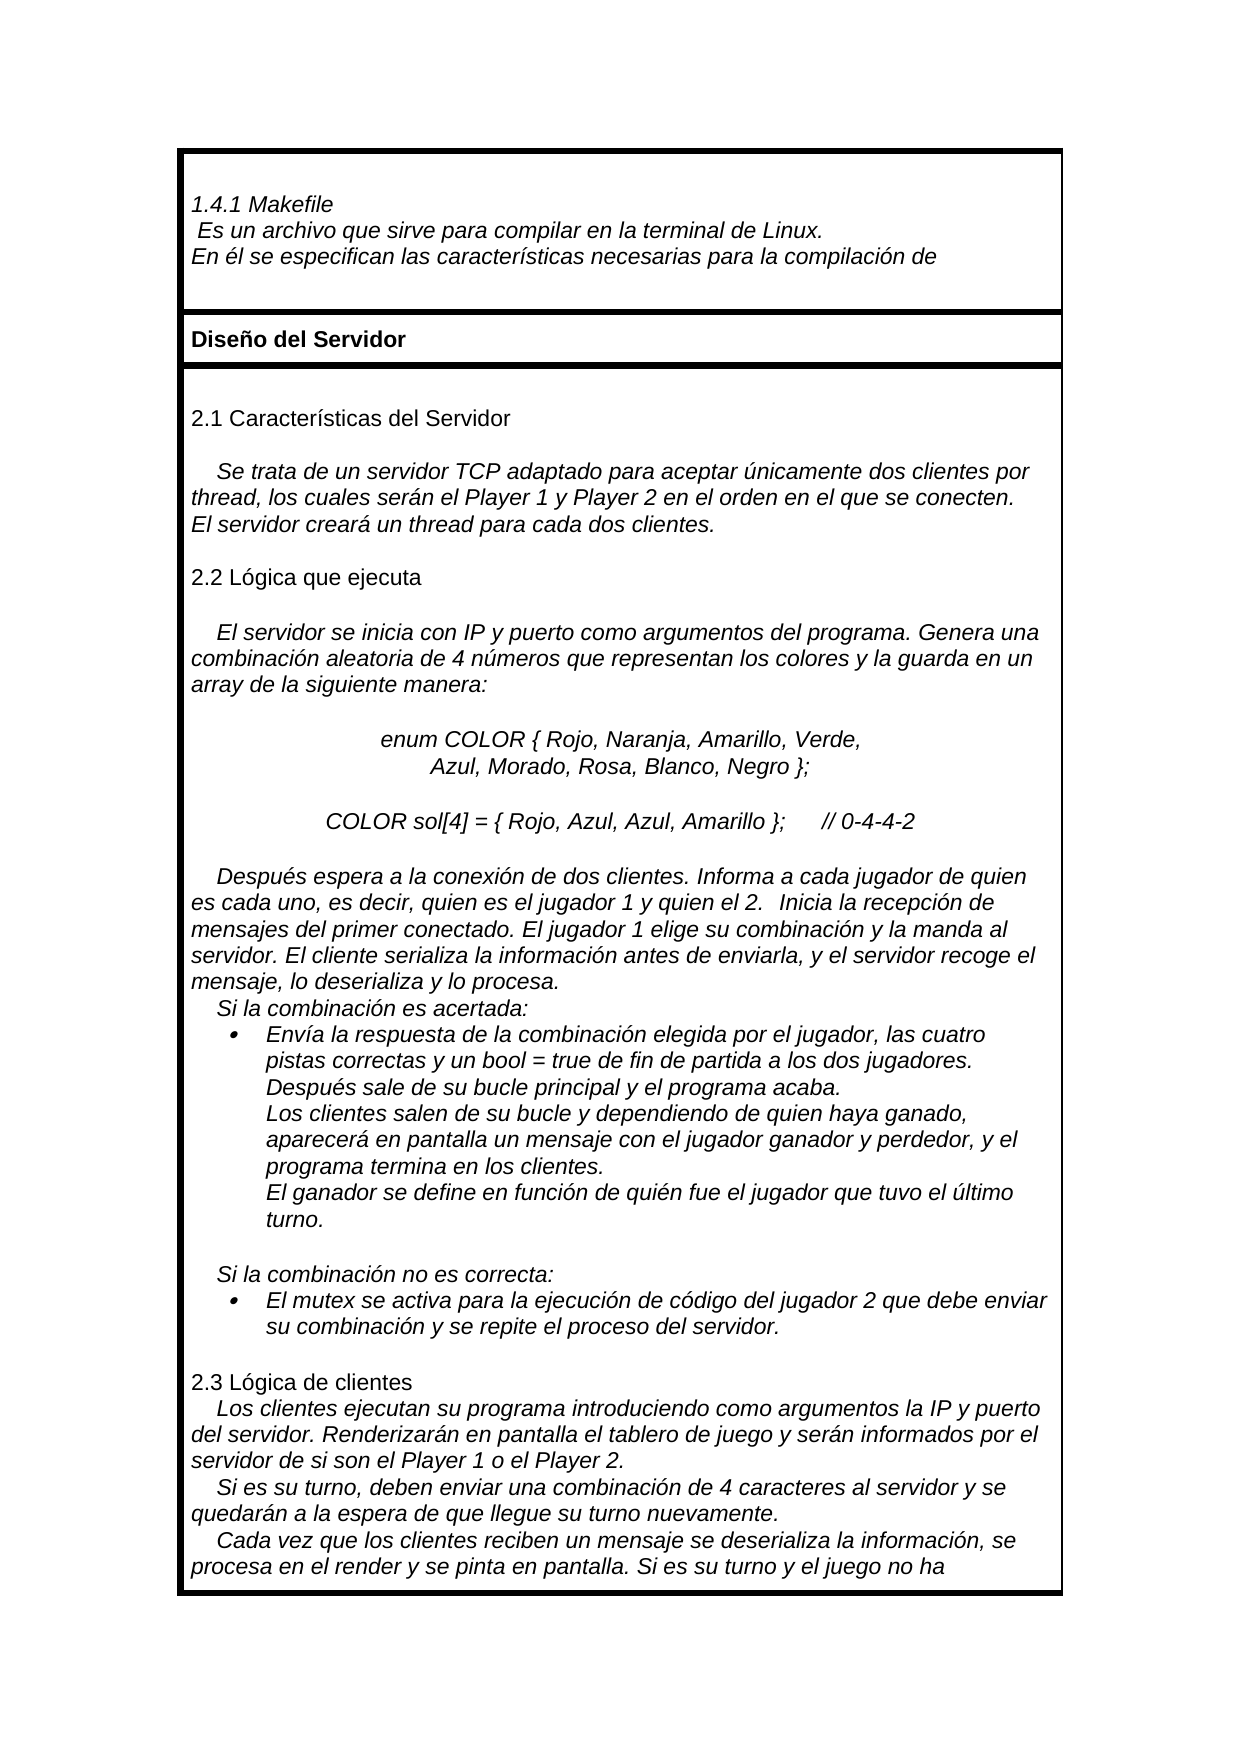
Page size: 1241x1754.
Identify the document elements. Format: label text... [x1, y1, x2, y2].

table_cell Diseño del Servidor [184, 315, 1061, 362]
